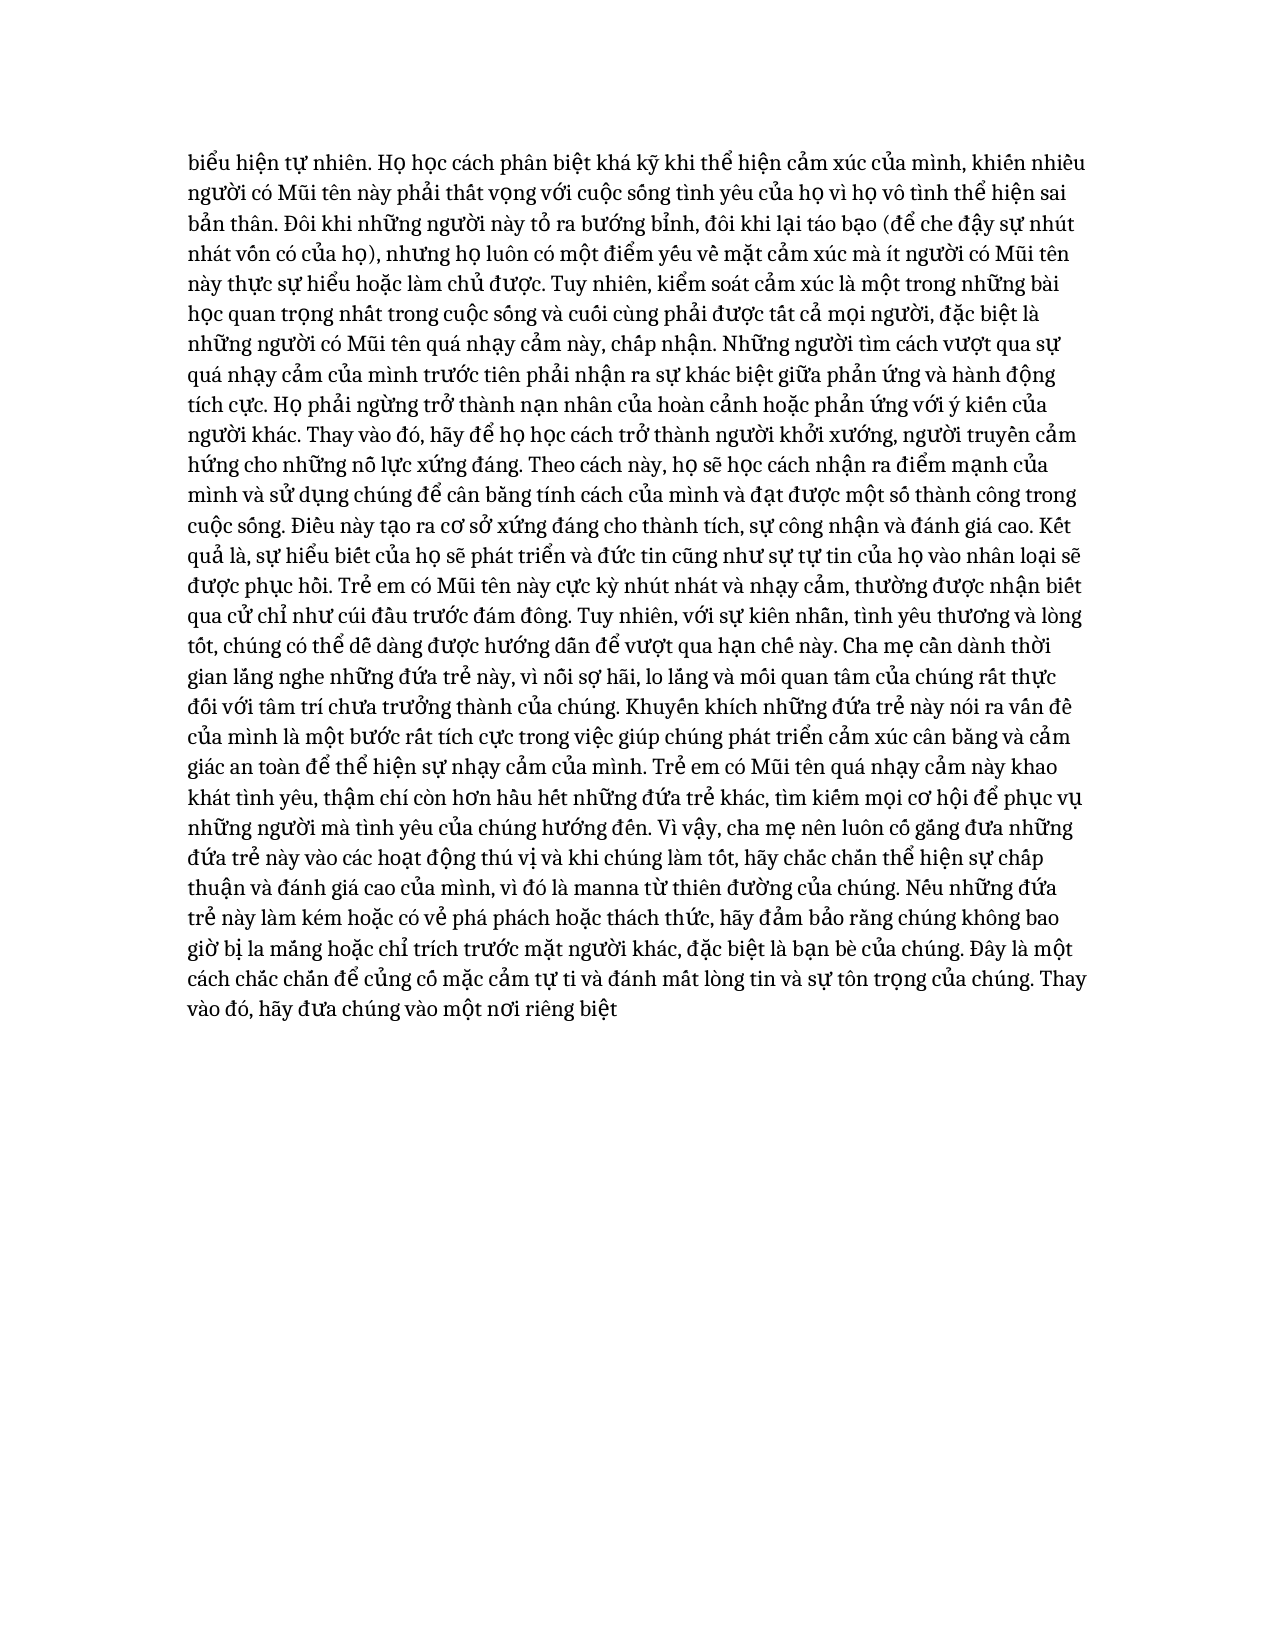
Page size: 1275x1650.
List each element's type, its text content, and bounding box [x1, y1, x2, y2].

text biểu hiện tự nhiên. Họ học cách phân biệt khá kỹ khi thể hiện cảm xúc của mình, khiến nhiều người có Mũi tên này phải thất vọng với cuộc sống tình yêu của họ vì họ vô tình thể hiện sai bản thân. Đôi khi những người này tỏ ra bướng bỉnh, đôi khi lại táo bạo (để che đậy sự nhút nhát vốn có của họ), nhưng họ luôn có một điểm yếu về mặt cảm xúc mà ít người có Mũi tên này thực sự hiểu hoặc làm chủ được. Tuy nhiên, kiểm soát cảm xúc là một trong những bài học quan trọng nhất trong cuộc sống và cuối cùng phải được tất cả mọi người, đặc biệt là những người có Mũi tên quá nhạy cảm này, chấp nhận. Những người tìm cách vượt qua sự quá nhạy cảm của mình trước tiên phải nhận ra sự khác biệt giữa phản ứng và hành động tích cực. Họ phải ngừng trở thành nạn nhân của hoàn cảnh hoặc phản ứng với ý kiến của người khác. Thay vào đó, hãy để họ học cách trở thành người khởi xướng, người truyền cảm hứng cho những nỗ lực xứng đáng. Theo cách này, họ sẽ học cách nhận ra điểm mạnh của mình và sử dụng chúng để cân bằng tính cách của mình và đạt được một số thành công trong cuộc sống. Điều này tạo ra cơ sở xứng đáng cho thành tích, sự công nhận và đánh giá cao. Kết quả là, sự hiểu biết của họ sẽ phát triển và đức tin cũng như sự tự tin của họ vào nhân loại sẽ được phục hồi. Trẻ em có Mũi tên này cực kỳ nhút nhát và nhạy cảm, thường được nhận biết qua cử chỉ như cúi đầu trước đám đông. Tuy nhiên, với sự kiên nhẫn, tình yêu thương và lòng tốt, chúng có thể dễ dàng được hướng dẫn để vượt qua hạn chế này. Cha mẹ cần dành thời gian lắng nghe những đứa trẻ này, vì nỗi sợ hãi, lo lắng và mối quan tâm của chúng rất thực đối với tâm trí chưa trưởng thành của chúng. Khuyến khích những đứa trẻ này nói ra vấn đề của mình là một bước rất tích cực trong việc giúp chúng phát triển cảm xúc cân bằng và cảm giác an toàn để thể hiện sự nhạy cảm của mình. Trẻ em có Mũi tên quá nhạy cảm này khao khát tình yêu, thậm chí còn hơn hầu hết những đứa trẻ khác, tìm kiếm mọi cơ hội để phục vụ những người mà tình yêu của chúng hướng đến. Vì vậy, cha mẹ nên luôn cố gắng đưa những đứa trẻ này vào các hoạt động thú vị và khi chúng làm tốt, hãy chắc chắn thể hiện sự chấp thuận và đánh giá cao của mình, vì đó là manna từ thiên đường của chúng. Nếu những đứa trẻ này làm kém hoặc có vẻ phá phách hoặc thách thức, hãy đảm bảo rằng chúng không bao giờ bị la mắng hoặc chỉ trích trước mặt người khác, đặc biệt là bạn bè của chúng. Đây là một cách chắc chắn để củng cố mặc cảm tự ti và đánh mất lòng tin và sự tôn trọng của chúng. Thay vào đó, hãy đưa chúng vào một nơi riêng biệt [187, 150, 1087, 1022]
